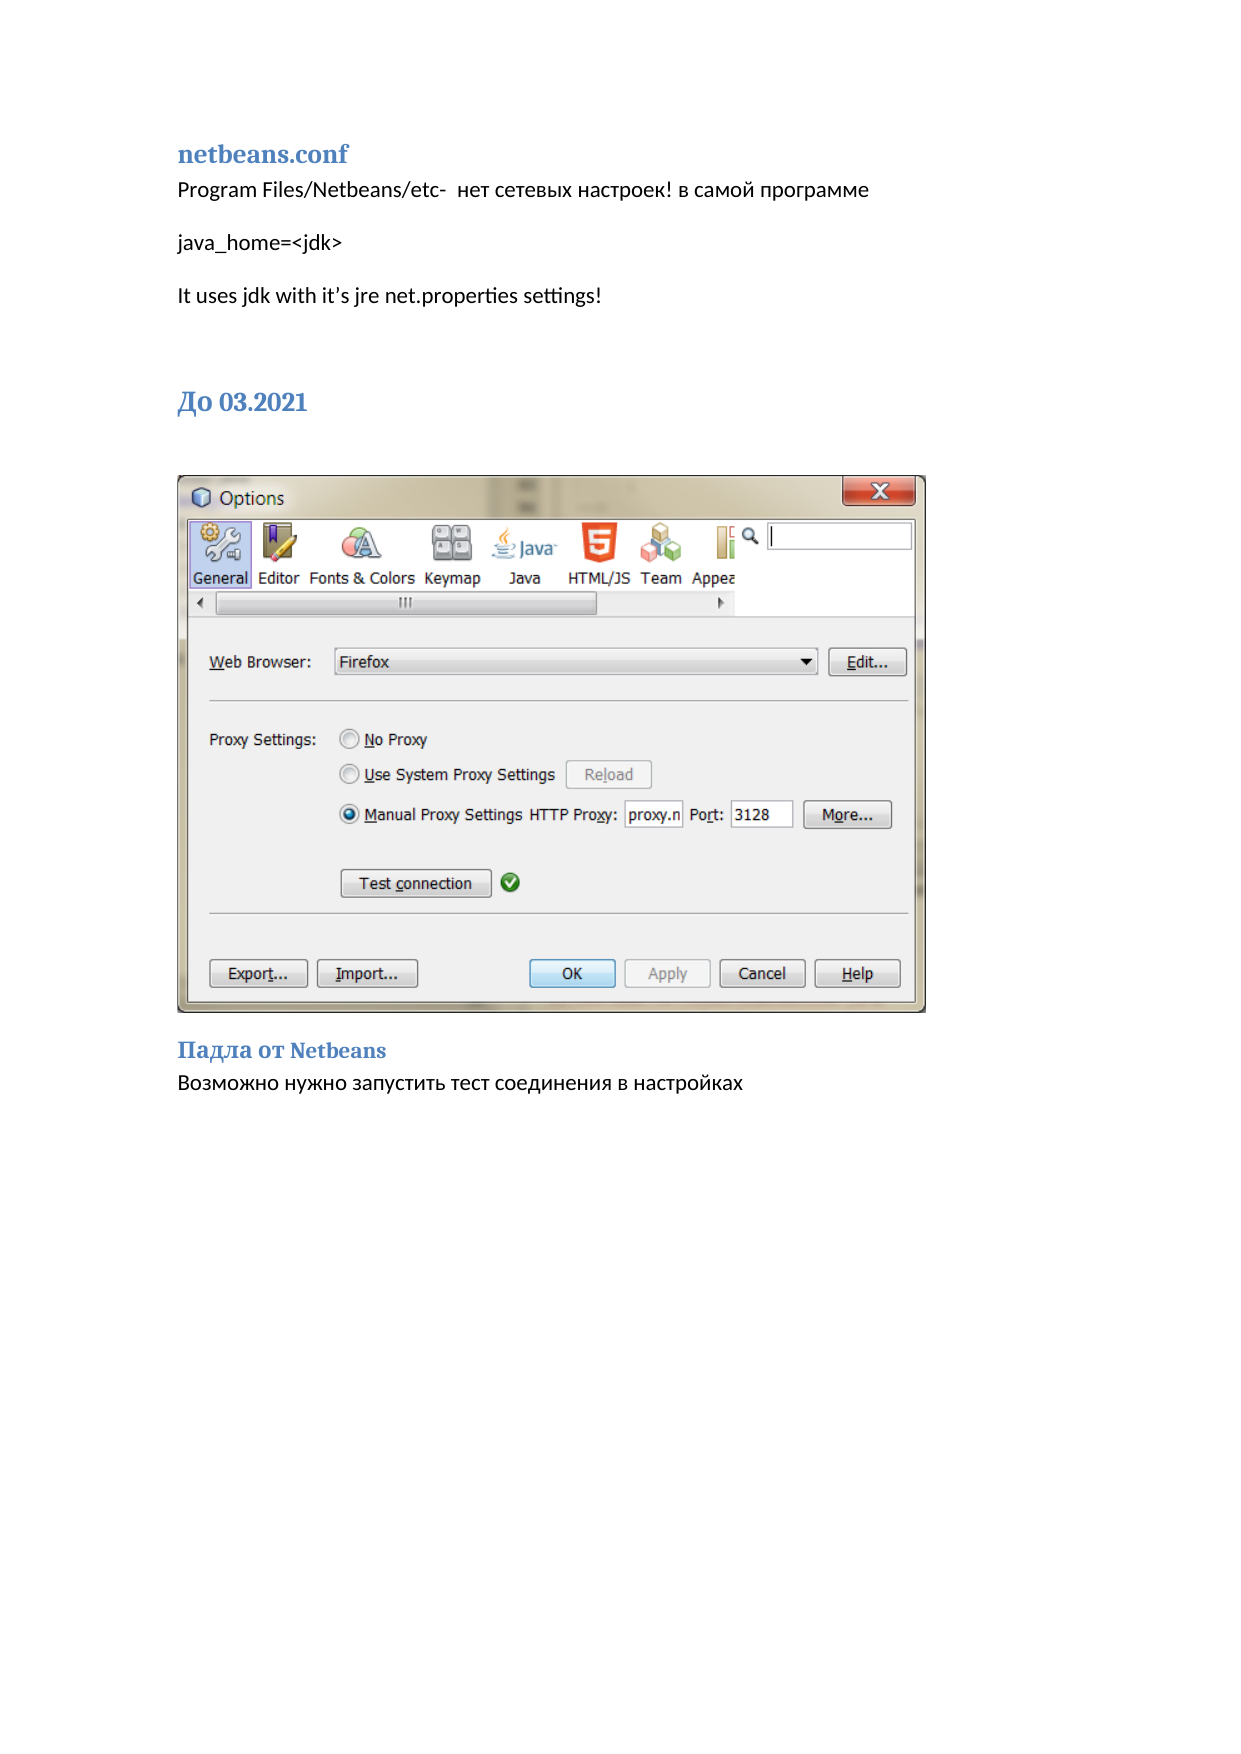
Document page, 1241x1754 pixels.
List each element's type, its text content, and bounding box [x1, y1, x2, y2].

picture [177, 475, 926, 1013]
subtitle netbeans.conf [177, 139, 1152, 170]
text java_home=<jdk> [177, 228, 1152, 256]
text Program Files/Netbeans/etc- нет сетевых настроек! в самой программе [177, 175, 1152, 203]
subtitle До 03.2021 [177, 387, 1152, 418]
subtitle Падла от Netbeans [177, 1038, 1152, 1064]
text It uses jdk with it’s jre net.properties settings! [177, 281, 1152, 309]
text Возможно нужно запустить тест соединения в настройках [177, 1068, 1152, 1096]
